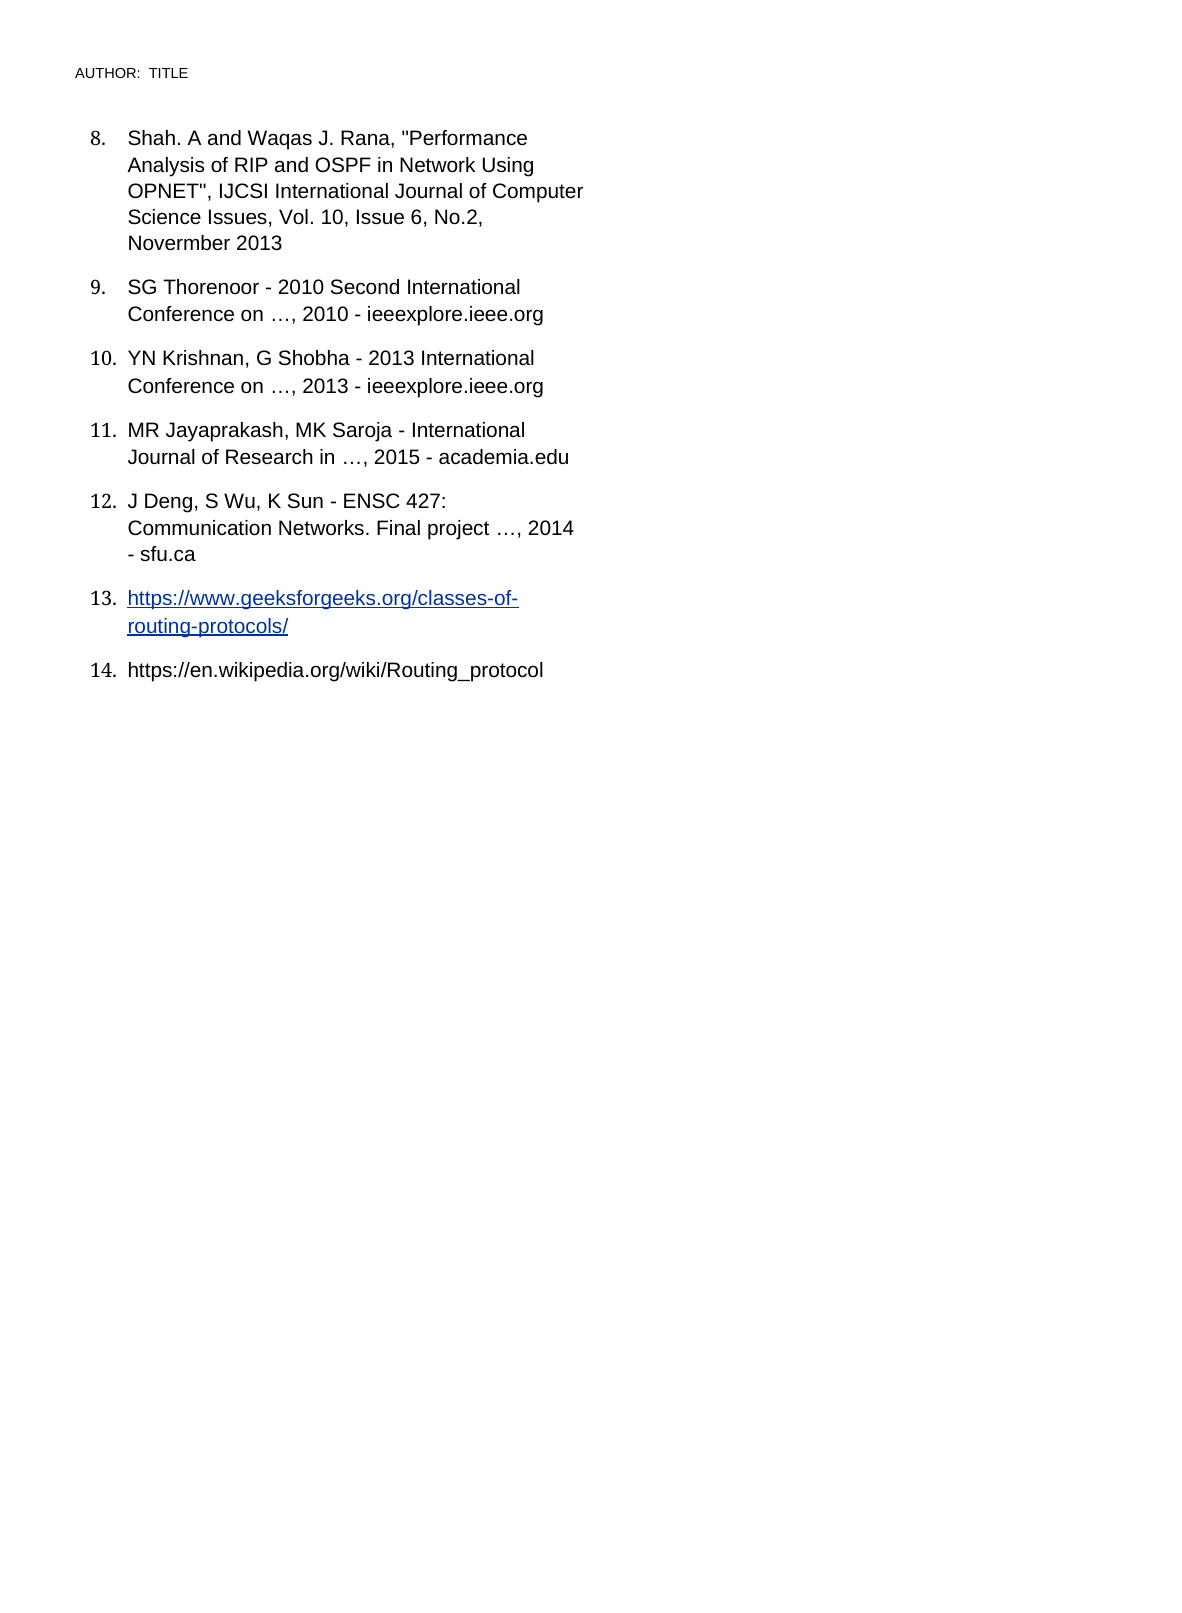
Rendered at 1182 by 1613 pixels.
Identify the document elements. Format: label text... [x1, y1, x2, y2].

list https://www.geeksforgeeks.org/classes-of-routing-protocols/ [90, 584, 584, 637]
list Shah. A and Waqas J. Rana, "Performance Analysis of RIP and OSPF in Network Using OPNET", IJCSI International Journal of Computer Science Issues, Vol. 10, Issue 6, No.2, Novermber 2013 [90, 124, 584, 255]
list J Deng, S Wu, K Sun - ENSC 427: Communication Networks. Final project …, 2014 - sfu.ca [90, 487, 584, 566]
list SG Thorenoor - 2010 Second International Conference on …, 2010 - ieeexplore.ieee.org [90, 273, 584, 326]
list https://en.wikipedia.org/wiki/Routing_protocol [90, 656, 584, 683]
list MR Jayaprakash, MK Saroja - International Journal of Research in …, 2015 - academia.edu [90, 416, 584, 469]
list YN Krishnan, G Shobha - 2013 International Conference on …, 2013 - ieeexplore.ieee.org [90, 345, 584, 397]
